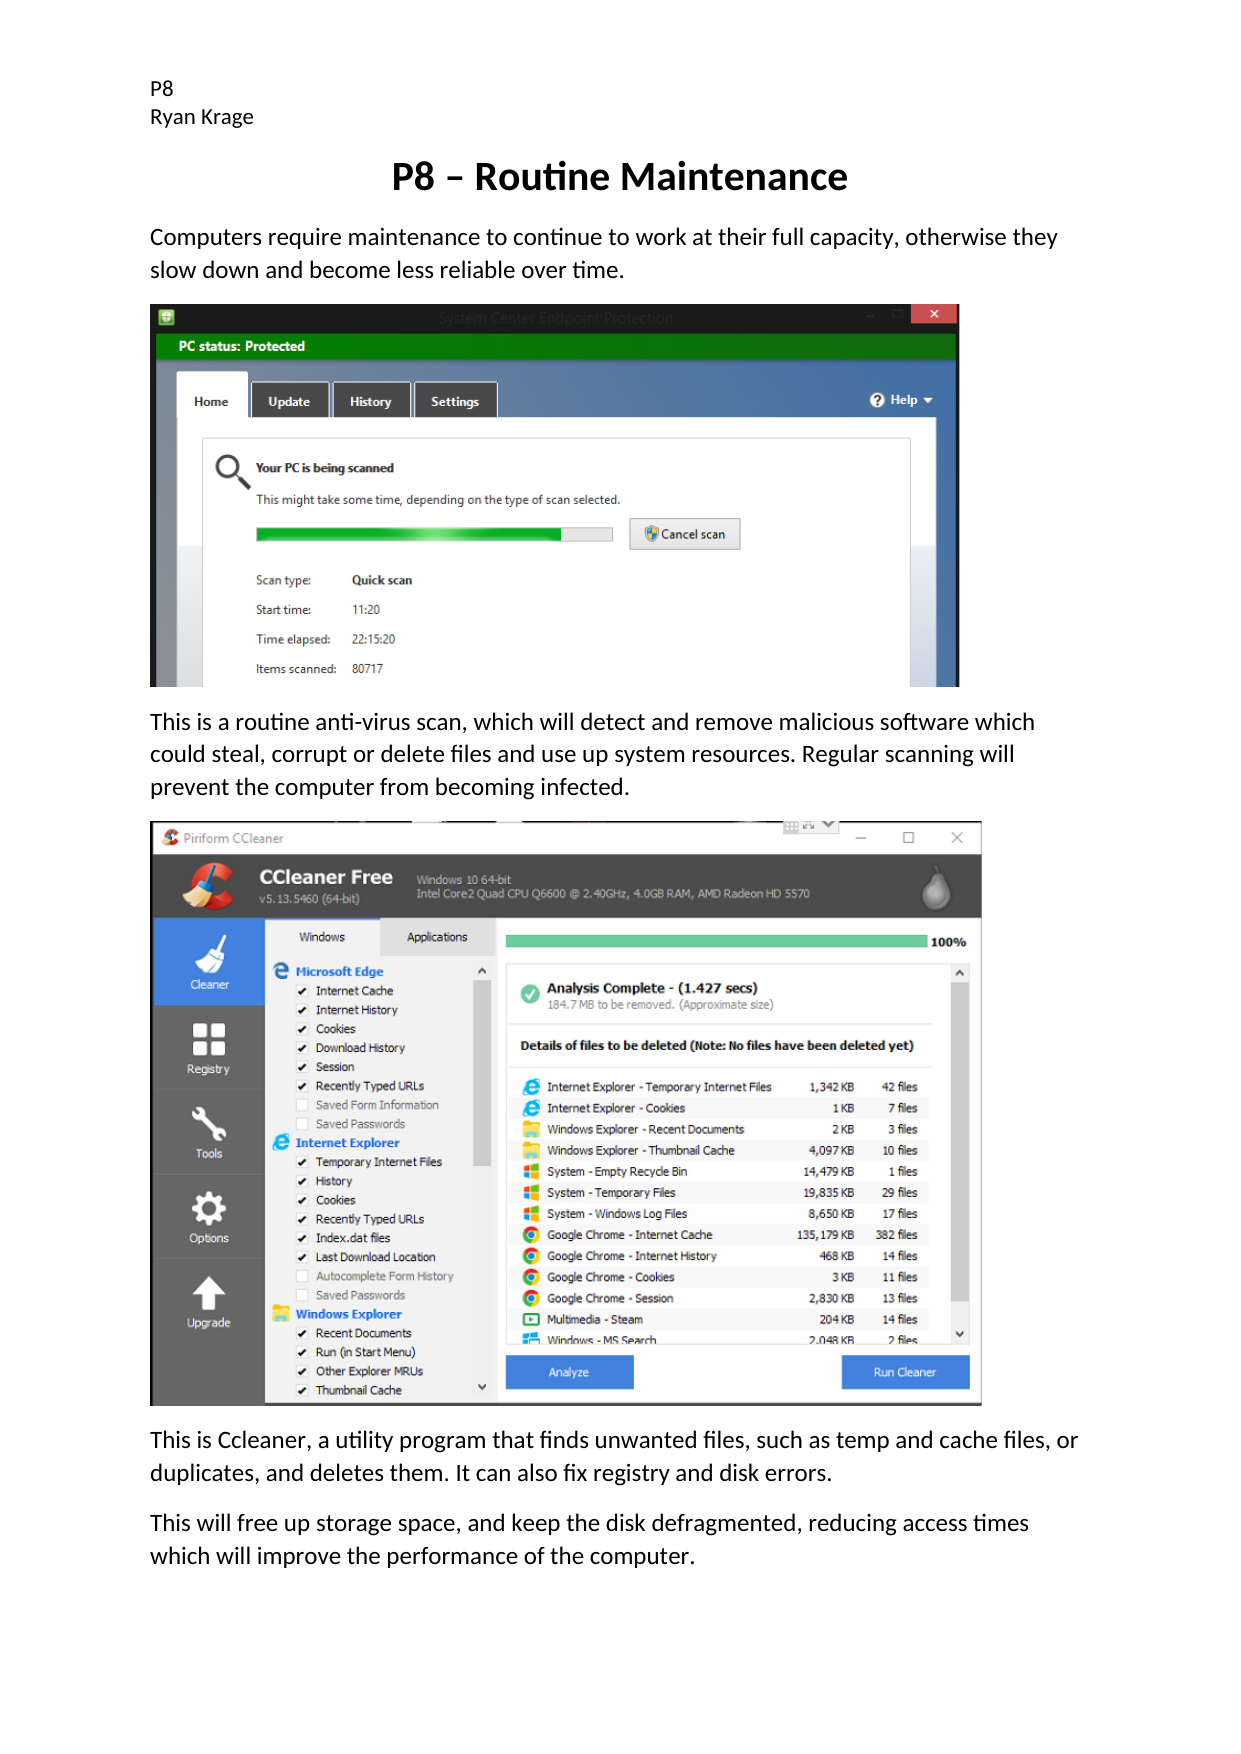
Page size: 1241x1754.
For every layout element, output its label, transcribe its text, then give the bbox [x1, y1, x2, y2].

picture [150, 304, 960, 687]
text Computers require maintenance to continue to work at their full capacity, otherwise they slow down and become less reliable over time. [150, 222, 1090, 285]
text This is Ccleaner, a utility program that finds unwanted files, such as temp and cache files, or duplicates, and deletes them. It can also fix registry and disk errors. [150, 1424, 1090, 1488]
text P8 – Routine Maintenance [150, 150, 1090, 201]
picture [150, 821, 982, 1406]
text This will free up storage space, and keep the disk defragmented, reducing access times which will improve the performance of the computer. [150, 1507, 1090, 1570]
text This is a routine anti-virus scan, which will detect and remove malicious software which could steal, corrupt or delete files and use up system resources. Regular scanning will prevent the computer from becoming infected. [150, 706, 1090, 802]
